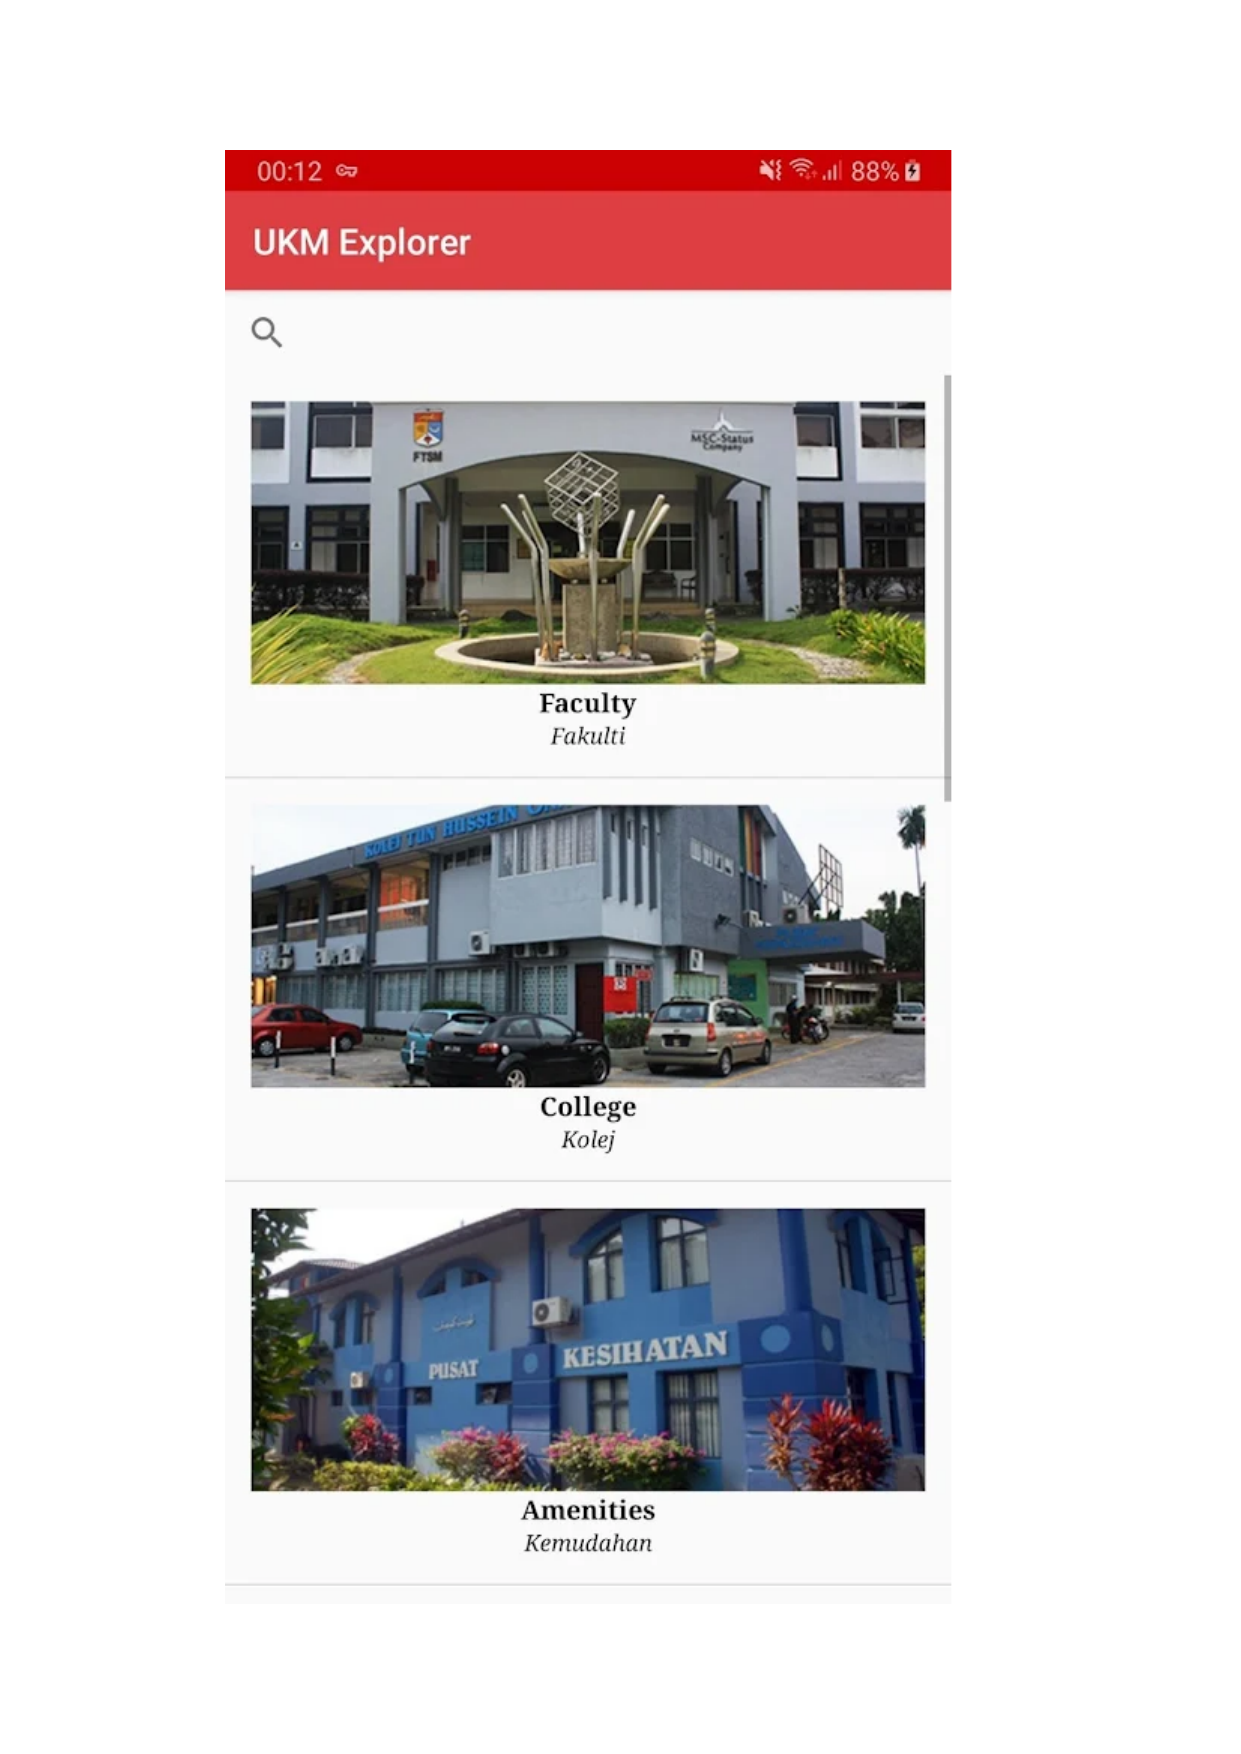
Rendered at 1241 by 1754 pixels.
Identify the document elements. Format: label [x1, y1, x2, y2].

picture [225, 150, 952, 1604]
